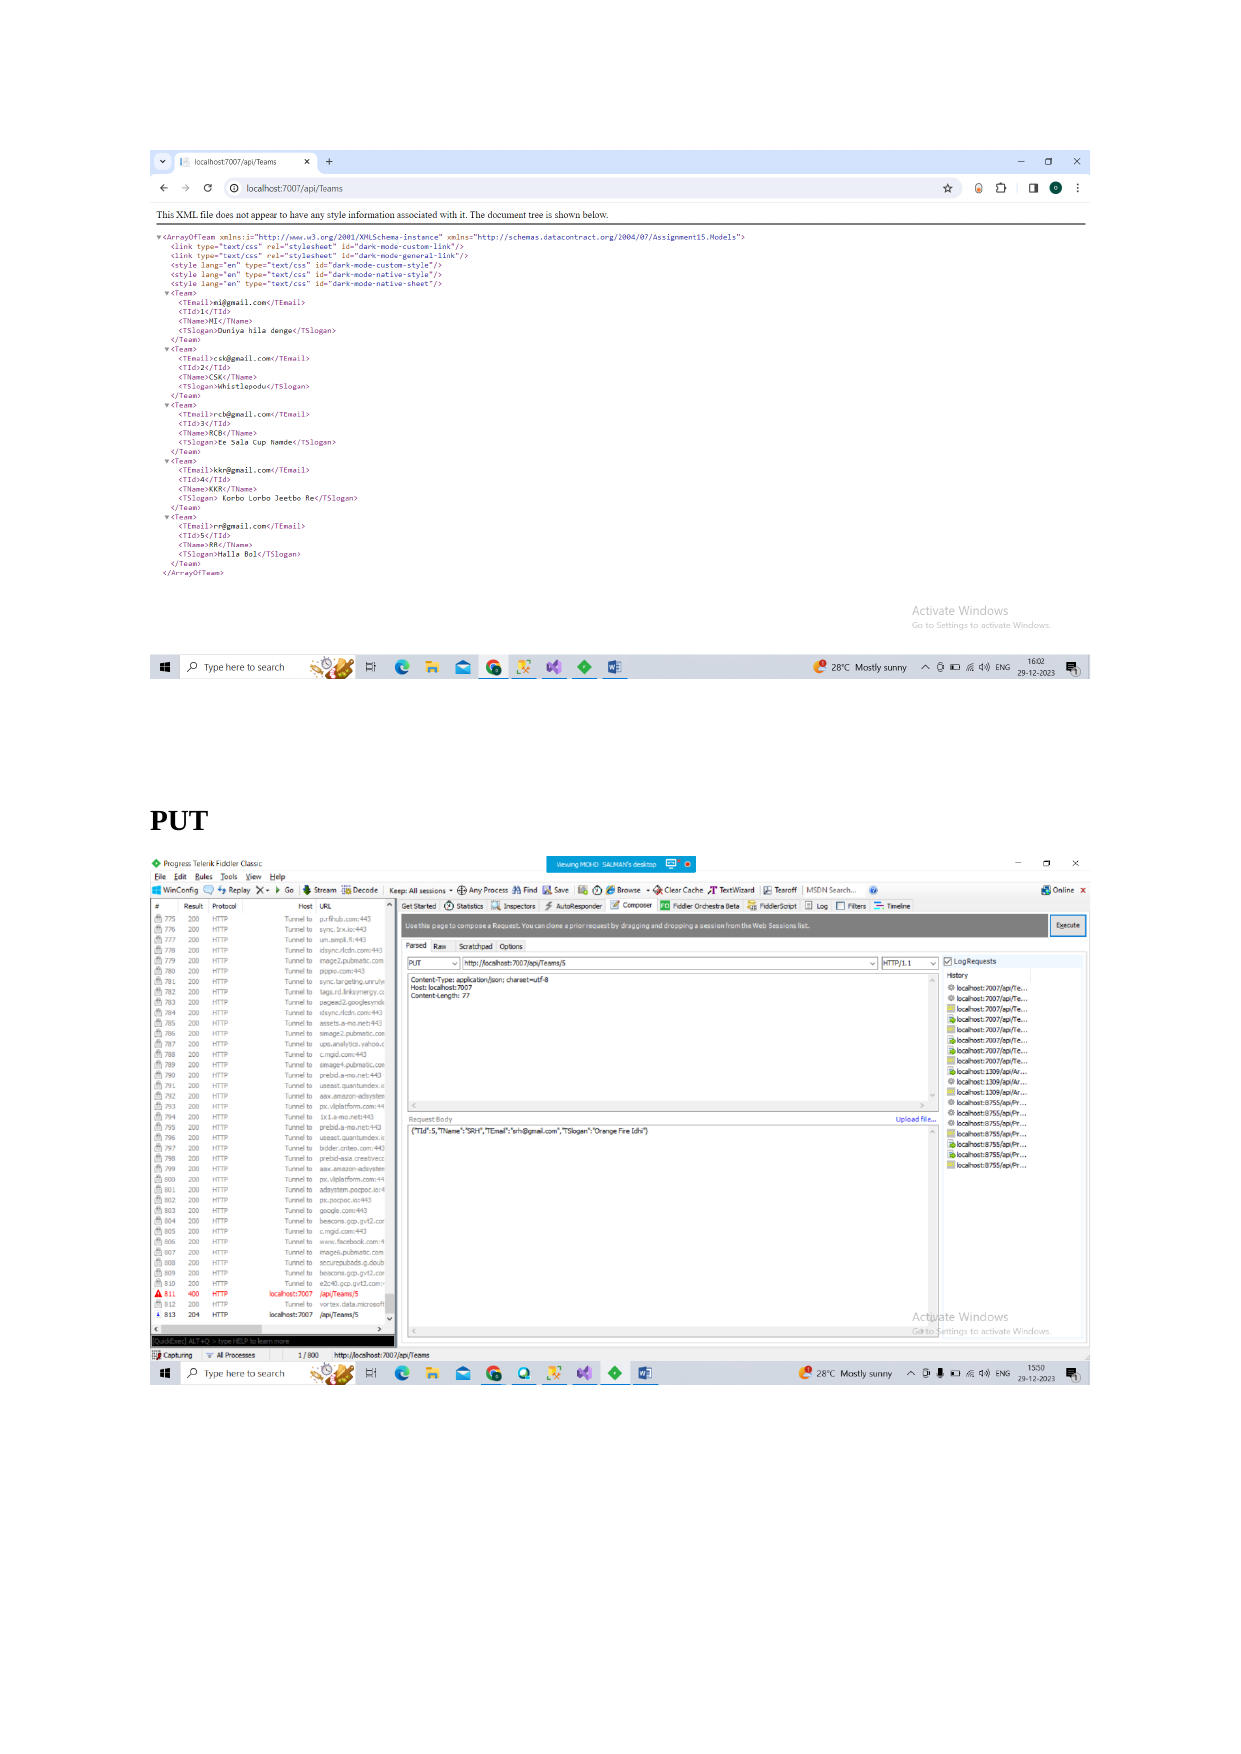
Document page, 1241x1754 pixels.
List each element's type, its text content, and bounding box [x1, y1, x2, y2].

picture [150, 856, 1091, 1385]
text PUT [150, 803, 1090, 837]
picture [666, 859, 676, 868]
picture [150, 150, 1091, 679]
